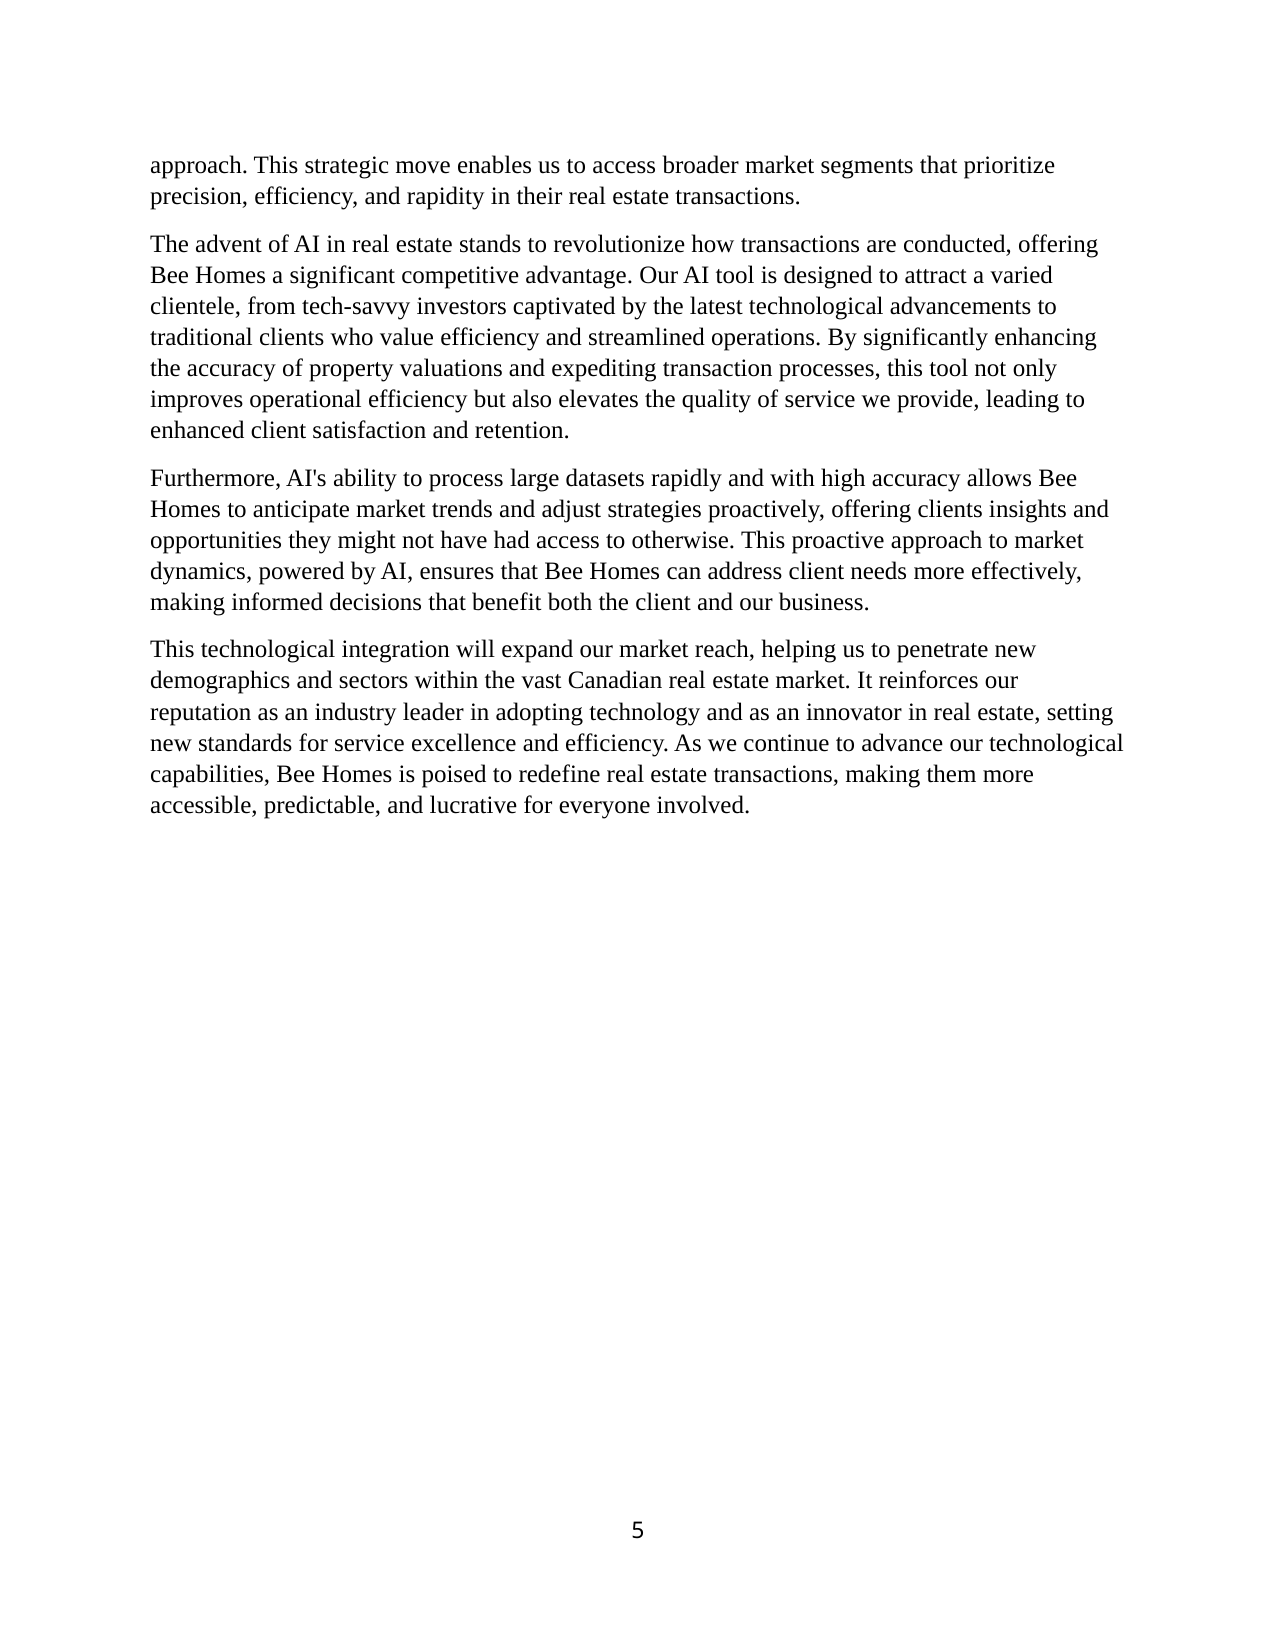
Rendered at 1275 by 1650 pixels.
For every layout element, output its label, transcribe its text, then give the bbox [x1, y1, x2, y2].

text Furthermore, AI's ability to process large datasets rapidly and with high accuracy allows Bee Homes to anticipate market trends and adjust strategies proactively, offering clients insights and opportunities they might not have had access to otherwise. This proactive approach to market dynamics, powered by AI, ensures that Bee Homes can address client needs more effectively, making informed decisions that benefit both the client and our business. [150, 463, 1125, 616]
text This technological integration will expand our market reach, helping us to penetrate new demographics and sectors within the vast Canadian real estate market. It reinforces our reputation as an industry leader in adopting technology and as an innovator in real estate, setting new standards for service excellence and efficiency. As we continue to advance our technological capabilities, Bee Homes is poised to redefine real estate transactions, making them more accessible, predictable, and lucrative for everyone involved. [150, 634, 1125, 818]
text The advent of AI in real estate stands to revolutionize how transactions are conducted, offering Bee Homes a significant competitive advantage. Our AI tool is designed to attract a varied clientele, from tech-savvy investors captivated by the latest technological advancements to traditional clients who value efficiency and streamlined operations. By significantly enhancing the accuracy of property valuations and expediting transaction processes, this tool not only improves operational efficiency but also elevates the quality of service we provide, leading to enhanced client satisfaction and retention. [150, 229, 1125, 444]
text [150, 150, 1125, 210]
